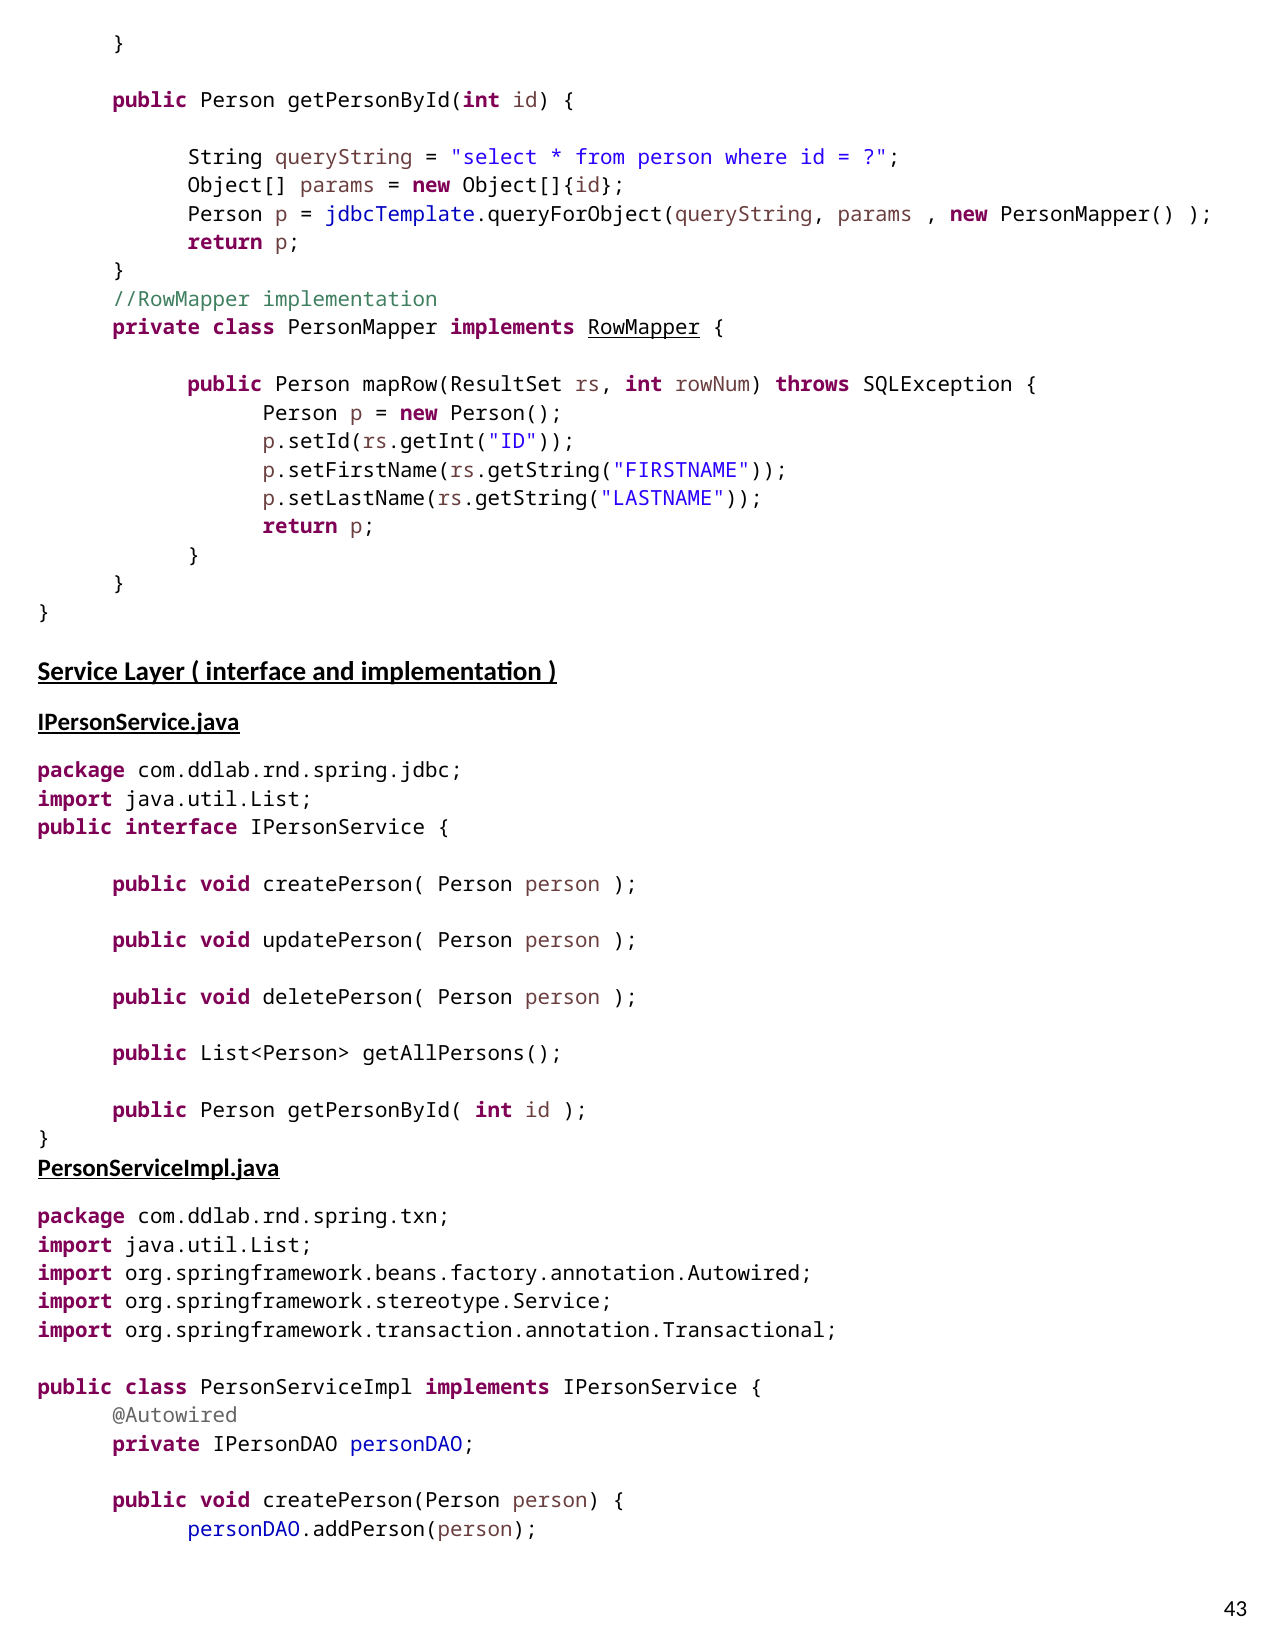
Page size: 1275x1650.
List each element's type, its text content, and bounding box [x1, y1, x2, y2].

text public void deletePerson( Person person ); [37, 982, 1247, 1010]
text personDAO.addPerson(person); [37, 1514, 1247, 1542]
text } [37, 1123, 1247, 1152]
text public void createPerson(Person person) { [37, 1486, 1247, 1514]
text p.setId(rs.getInt("ID")); [37, 426, 1247, 455]
text @Autowired [37, 1400, 1247, 1429]
text public Person mapRow(ResultSet rs, int rowNum) throws SQLException { [37, 369, 1247, 398]
text } [37, 568, 1247, 597]
text } [37, 597, 1247, 625]
text public List<Person> getAllPersons(); [37, 1038, 1247, 1067]
text public void updatePerson( Person person ); [37, 925, 1247, 954]
text import org.springframework.beans.factory.annotation.Autowired; [37, 1258, 1247, 1287]
text public class PersonServiceImpl implements IPersonService { [37, 1372, 1247, 1400]
text public interface IPersonService { [37, 812, 1247, 841]
text Person p = new Person(); [37, 398, 1247, 426]
text return p; [37, 227, 1247, 256]
text import java.util.List; [37, 1230, 1247, 1258]
text p.setLastName(rs.getString("LASTNAME")); [37, 483, 1247, 512]
text Service Layer ( interface and implementation ) [37, 654, 1247, 687]
text public void createPerson( Person person ); [37, 869, 1247, 897]
text IPersonService.java [37, 706, 1247, 737]
text p.setFirstName(rs.getString("FIRSTNAME")); [37, 455, 1247, 483]
text import org.springframework.transaction.annotation.Transactional; [37, 1315, 1247, 1343]
text public Person getPersonById( int id ); [37, 1095, 1247, 1123]
text } [37, 28, 1247, 57]
text package com.ddlab.rnd.spring.jdbc; [37, 756, 1247, 784]
text Person p = jdbcTemplate.queryForObject(queryString, params , new PersonMapper() ); [37, 199, 1247, 227]
text } [37, 540, 1247, 568]
text } [37, 256, 1247, 284]
text private IPersonDAO personDAO; [37, 1429, 1247, 1457]
text package com.ddlab.rnd.spring.txn; [37, 1201, 1247, 1230]
text private class PersonMapper implements RowMapper { [37, 312, 1247, 341]
text public Person getPersonById(int id) { [37, 85, 1247, 113]
text Object[] params = new Object[]{id}; [37, 170, 1247, 199]
text //RowMapper implementation [37, 284, 1247, 312]
text import org.springframework.stereotype.Service; [37, 1287, 1247, 1315]
text String queryString = "select * from person where id = ?"; [37, 142, 1247, 170]
text import java.util.List; [37, 784, 1247, 812]
text return p; [37, 512, 1247, 540]
text PersonServiceImpl.java [37, 1152, 1247, 1182]
